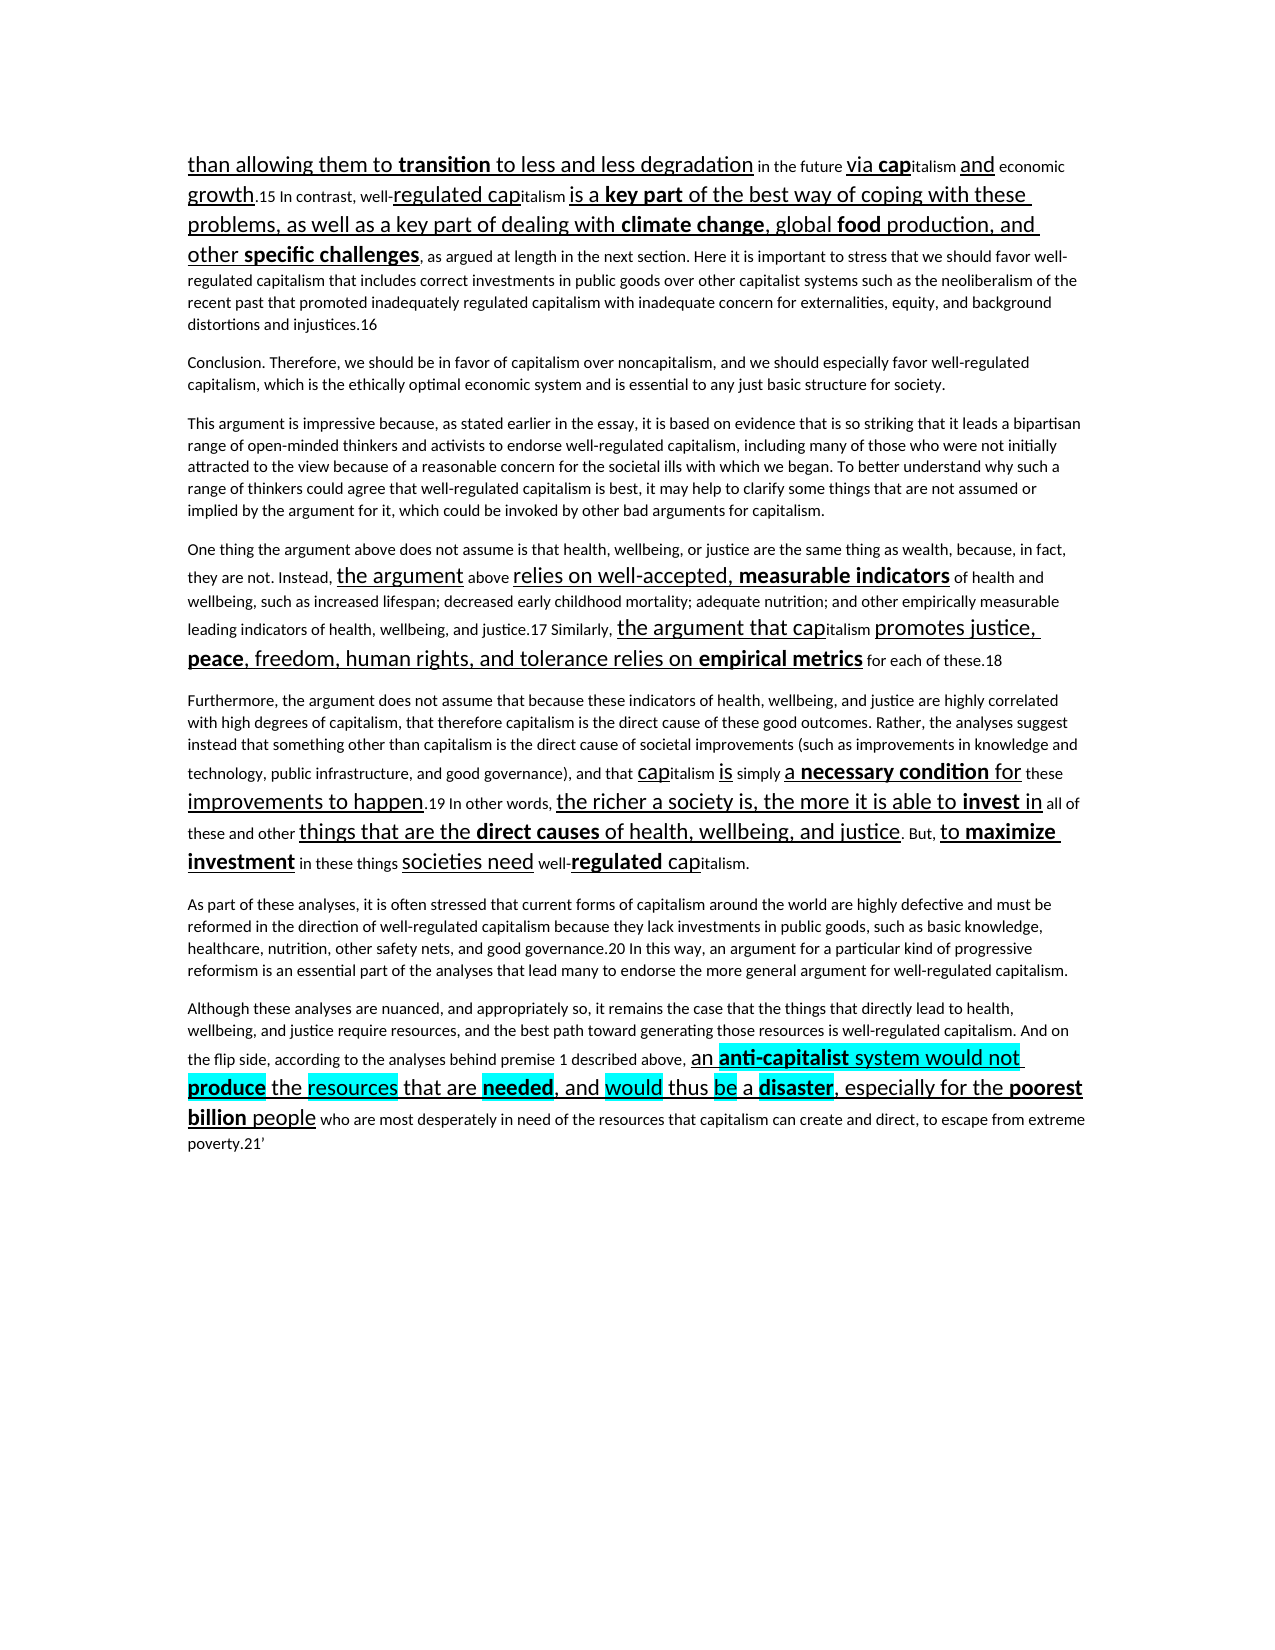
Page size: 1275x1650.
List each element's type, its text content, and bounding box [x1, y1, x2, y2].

text One thing the argument above does not assume is that health, wellbeing, or justice are the same thing as wealth, because, in fact, they are not. Instead, the argument above relies on well-accepted, measurable indicators of health and wellbeing, such as increased lifespan; decreased early childhood mortality; adequate nutrition; and other empirically measurable leading indicators of health, wellbeing, and justice.17 Similarly, the argument that capitalism promotes justice, peace, freedom, human rights, and tolerance relies on empirical metrics for each of these.18 [187, 539, 1087, 672]
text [187, 150, 1087, 334]
text As part of these analyses, it is often stressed that current forms of capitalism around the world are highly defective and must be reformed in the direction of well-regulated capitalism because they lack investments in public goods, such as basic knowledge, healthcare, nutrition, other safety nets, and good governance.20 In this way, an argument for a particular kind of progressive reformism is an essential part of the analyses that lead many to endorse the more general argument for well-regulated capitalism. [187, 894, 1087, 980]
text Furthermore, the argument does not assume that because these indicators of health, wellbeing, and justice are highly correlated with high degrees of capitalism, that therefore capitalism is the direct cause of these good outcomes. Rather, the analyses suggest instead that something other than capitalism is the direct cause of societal improvements (such as improvements in knowledge and technology, public infrastructure, and good governance), and that capitalism is simply a necessary condition for these improvements to happen.19 In other words, the richer a society is, the more it is able to invest in all of these and other things that are the direct causes of health, wellbeing, and justice. But, to maximize investment in these things societies need well-regulated capitalism. [187, 691, 1087, 876]
text Although these analyses are nuanced, and appropriately so, it remains the case that the things that directly lead to health, wellbeing, and justice require resources, and the best path toward generating those resources is well-regulated capitalism. And on the flip side, according to the analyses behind premise 1 described above, an anti-capitalist system would not produce the resources that are needed, and would thus be a disaster, especially for the poorest billion people who are most desperately in need of the resources that capitalism can create and direct, to escape from extreme poverty.21’ [187, 998, 1087, 1153]
text This argument is impressive because, as stated earlier in the essay, it is based on evidence that is so striking that it leads a bipartisan range of open-minded thinkers and activists to endorse well-regulated capitalism, including many of those who were not initially attracted to the view because of a reasonable concern for the societal ills with which we began. To better understand why such a range of thinkers could agree that well-regulated capitalism is best, it may help to clarify some things that are not assumed or implied by the argument for it, which could be invoked by other bad arguments for capitalism. [187, 413, 1087, 521]
text Conclusion. Therefore, we should be in favor of capitalism over noncapitalism, and we should especially favor well-regulated capitalism, which is the ethically optimal economic system and is essential to any just basic structure for society. [187, 352, 1087, 395]
